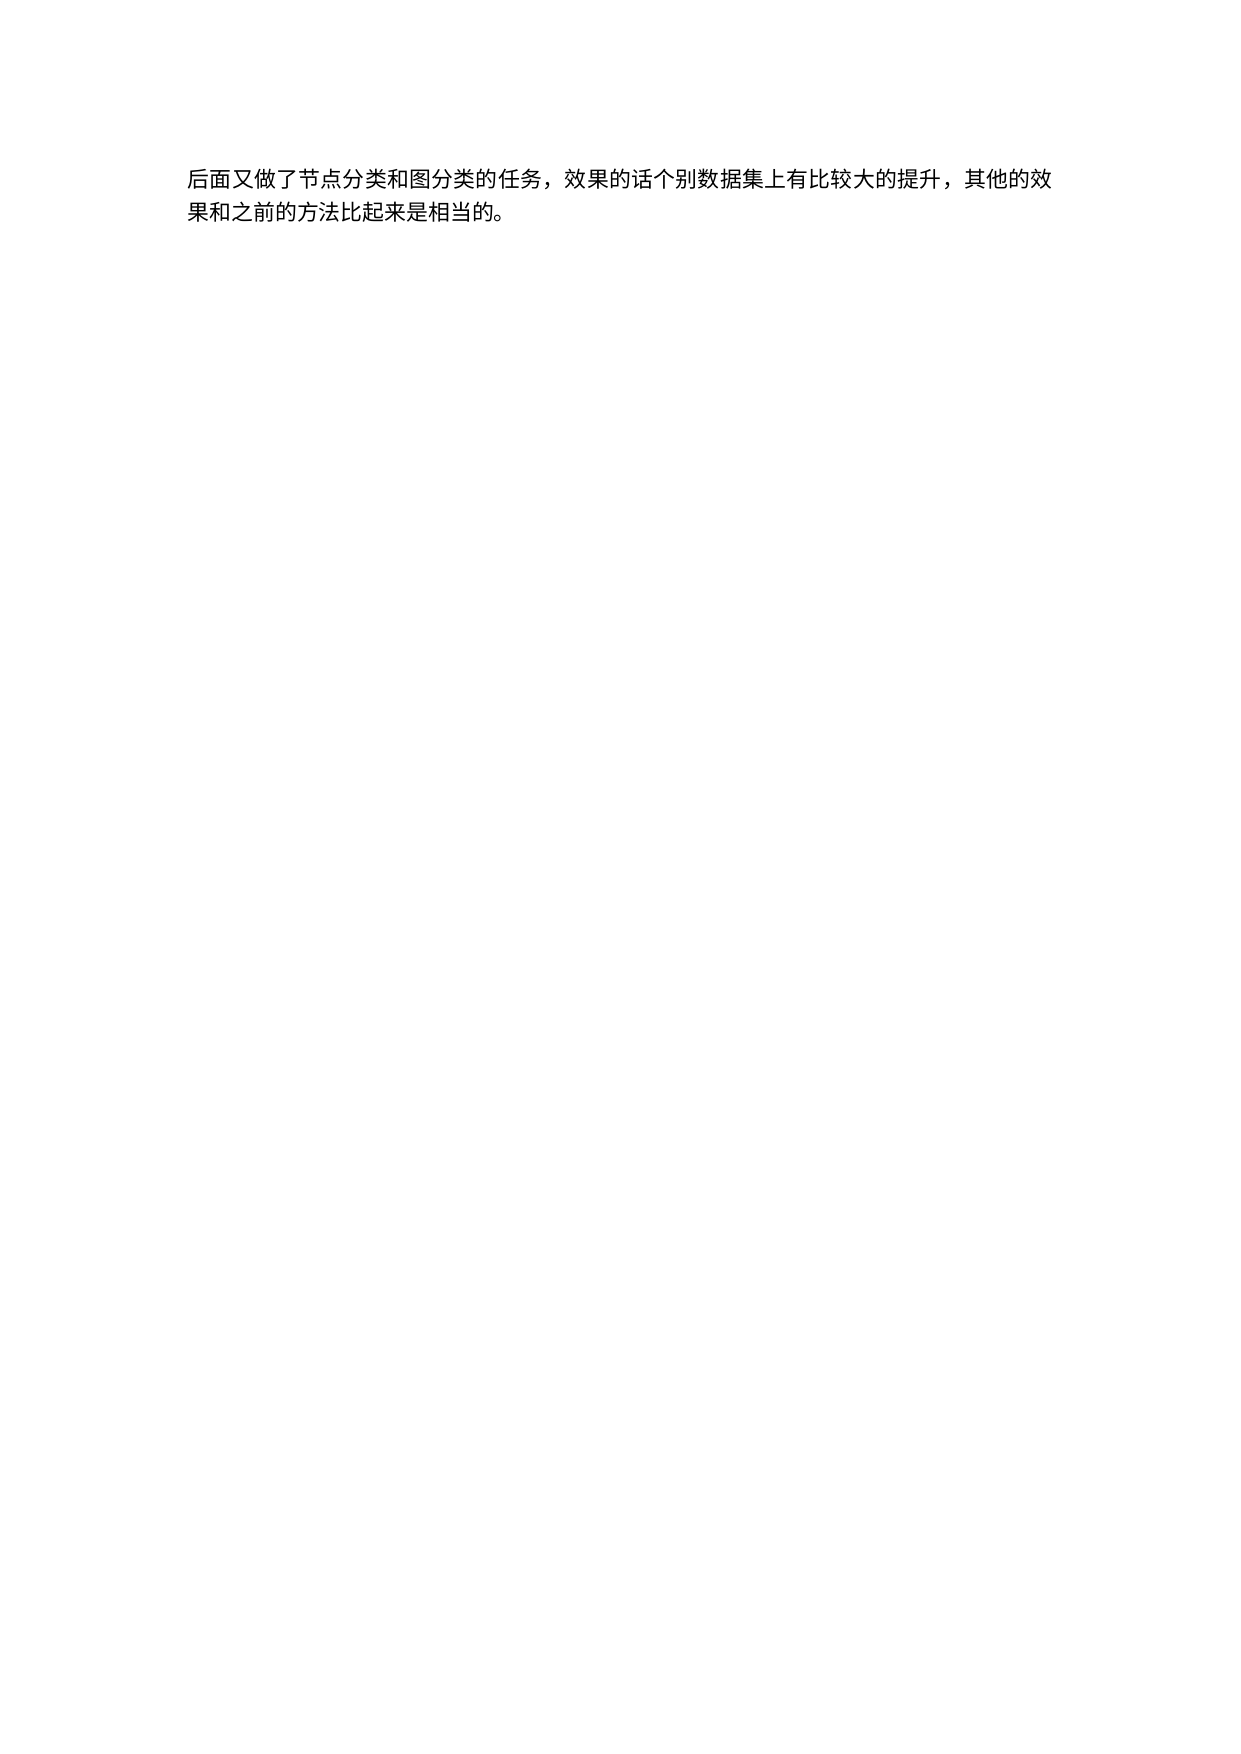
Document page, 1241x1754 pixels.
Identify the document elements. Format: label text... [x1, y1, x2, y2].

text 后面又做了节点分类和图分类的任务，效果的话个别数据集上有比较大的提升，其他的效果和之前的方法比起来是相当的。 [187, 162, 1053, 227]
